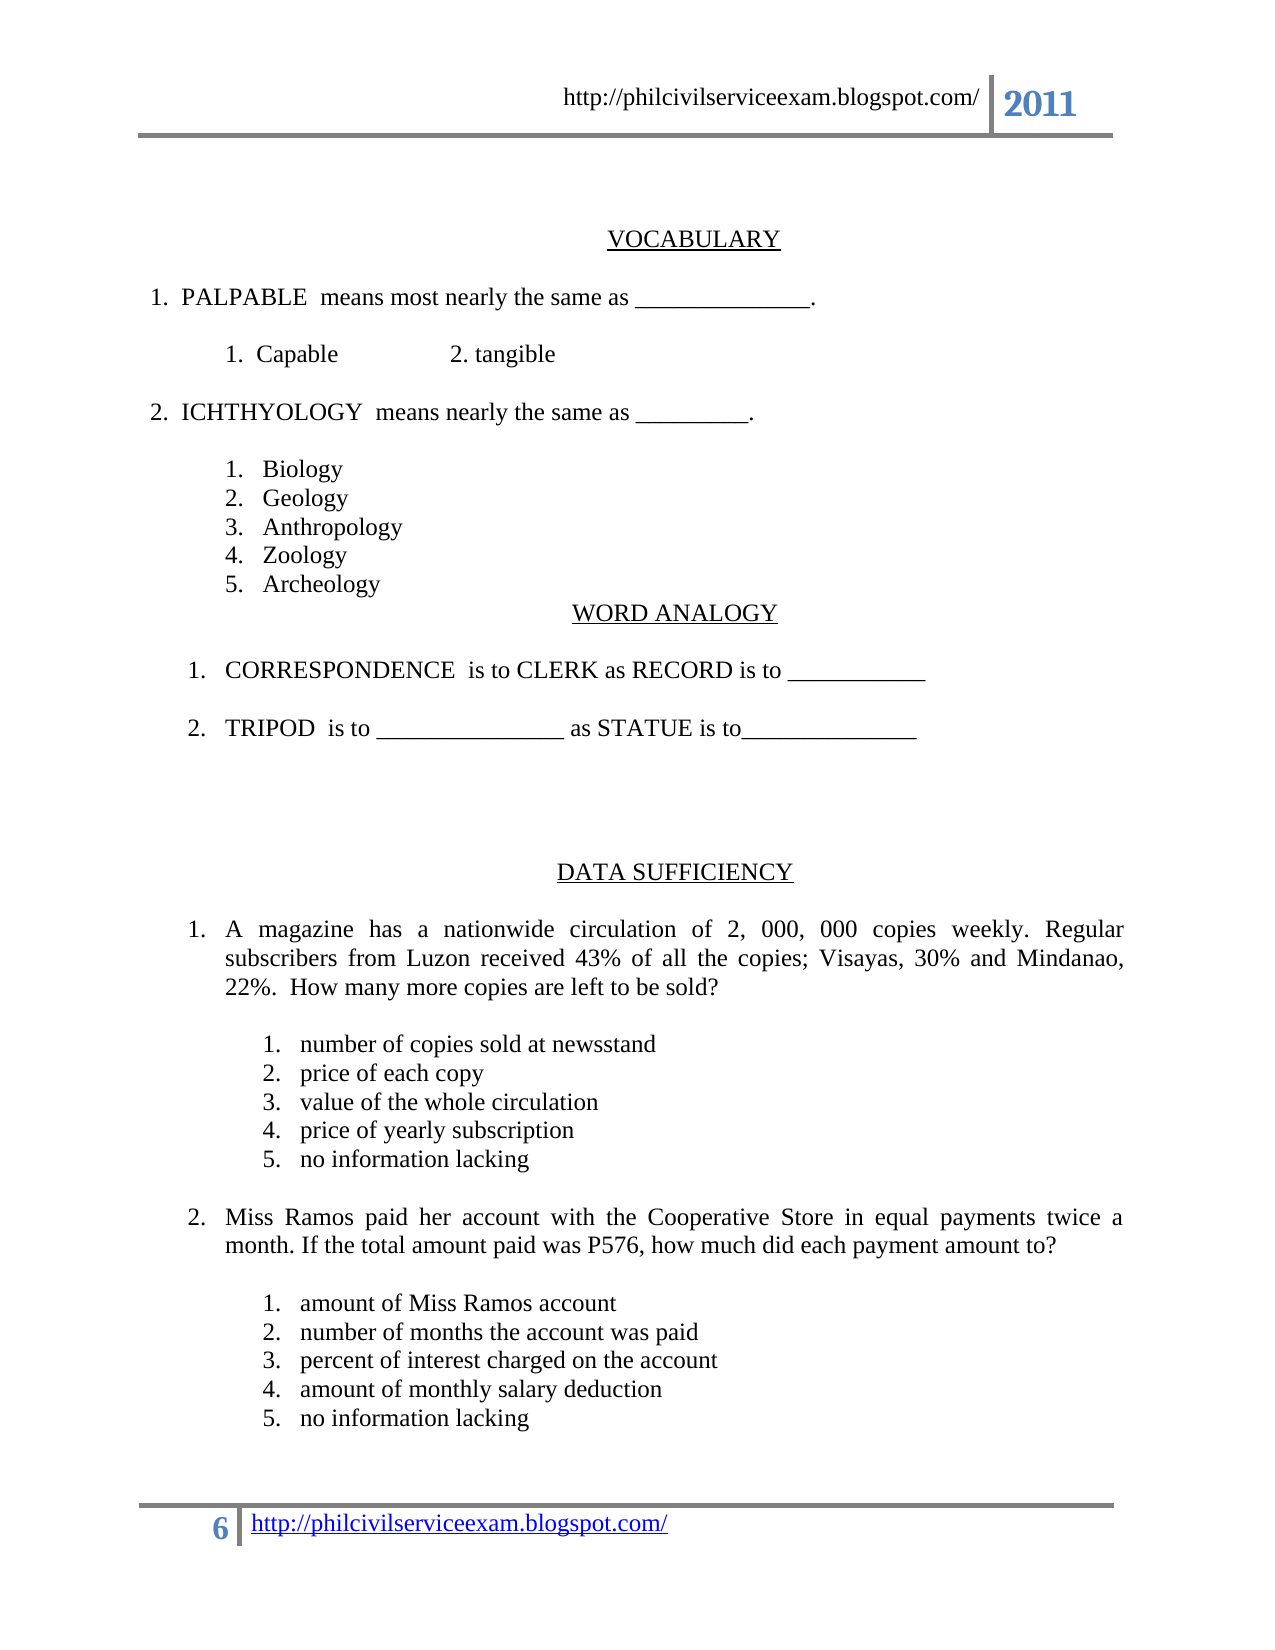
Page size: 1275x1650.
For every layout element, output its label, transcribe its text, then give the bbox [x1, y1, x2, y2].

subtitle WORD ANALOGY [225, 598, 1125, 627]
list Archeology [225, 569, 1125, 598]
list Anthropology [225, 512, 1125, 540]
list Miss Ramos paid her account with the Cooperative Store in equal payments twice a month. If the total amount paid was P576, how much did each payment amount to? [187, 1202, 1125, 1259]
list price of each copy [262, 1058, 1125, 1087]
list value of the whole circulation [262, 1087, 1125, 1115]
text 1. PALPABLE means most nearly the same as ______________. [150, 282, 1125, 310]
text 1. Capable 2. tangible [150, 339, 1125, 368]
list amount of Miss Ramos account [262, 1288, 1125, 1317]
subtitle VOCABULARY [262, 224, 1125, 253]
subtitle DATA SUFFICIENCY [225, 857, 1125, 885]
list number of months the account was paid [262, 1317, 1125, 1345]
text 2. ICHTHYOLOGY means nearly the same as _________. [150, 397, 1125, 425]
list CORRESPONDENCE is to CLERK as RECORD is to ___________ [187, 655, 1125, 684]
list A magazine has a nationwide circulation of 2, 000, 000 copies weekly. Regular subscribers from received 43% of all the copies; Visayas, 30% and , 22%. How many more copies are left to be sold? [187, 914, 1125, 1000]
list no information lacking [262, 1144, 1125, 1173]
list percent of interest charged on the account [262, 1345, 1125, 1374]
list Biology [225, 454, 1125, 483]
list price of yearly subscription [262, 1115, 1125, 1144]
list number of copies sold at newsstand [262, 1029, 1125, 1058]
list Zoology [225, 540, 1125, 569]
list amount of monthly salary deduction [262, 1374, 1125, 1403]
list no information lacking [262, 1403, 1125, 1432]
list Geology [225, 483, 1125, 512]
list TRIPOD is to _______________ as STATUE is to______________ [187, 713, 1125, 742]
